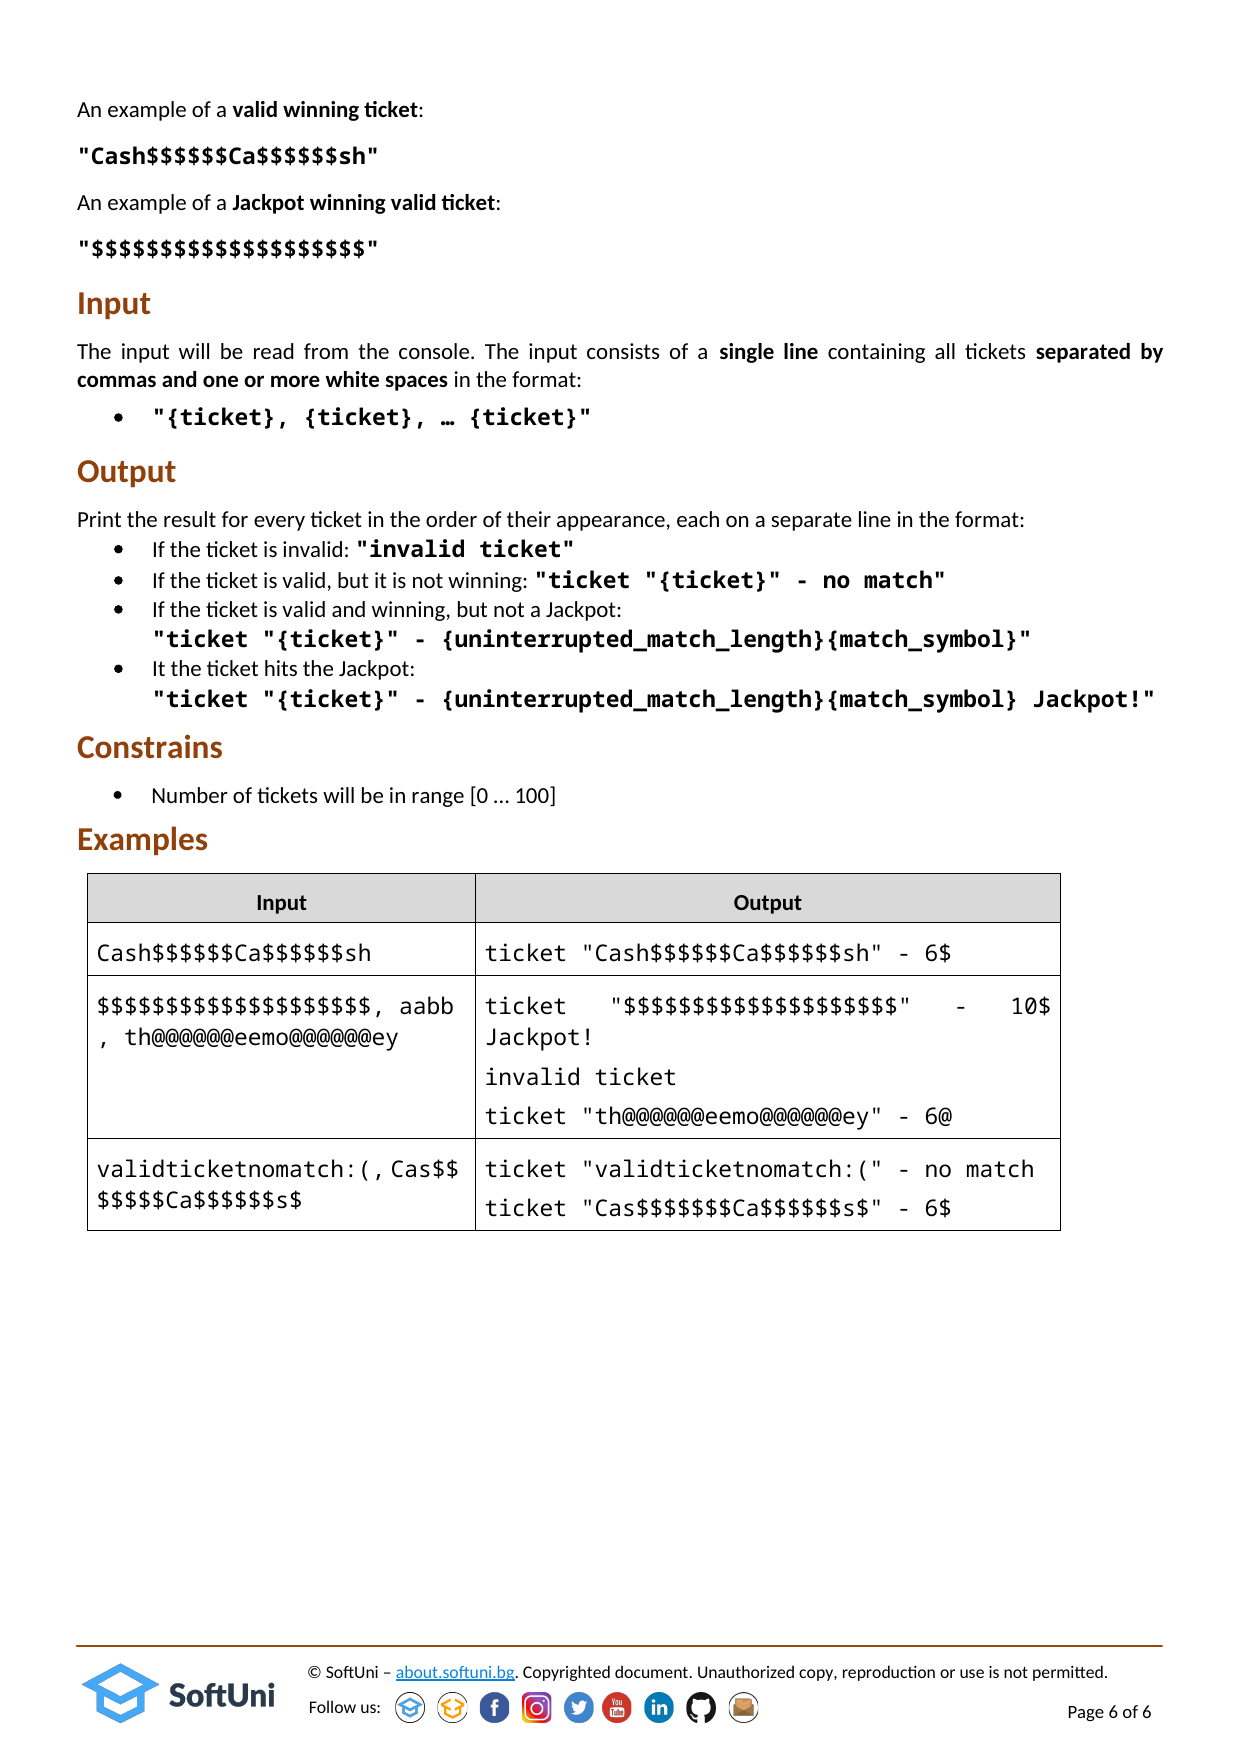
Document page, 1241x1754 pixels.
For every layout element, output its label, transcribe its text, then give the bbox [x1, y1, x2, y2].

text Output [77, 449, 1163, 490]
table_cell $$$$$$$$$$$$$$$$$$$$, aabb , th@@@@@@eemo@@@@@@ey [88, 976, 475, 1137]
list If the ticket is valid, but it is not winning: "ticket "{ticket}" - no match" [114, 564, 1163, 595]
table_cell ticket "validticketnomatch:(" - no match ticket "Cas$$$$$$$Ca$$$$$$s$" - 6$ [476, 1139, 1060, 1229]
table_header Input [88, 874, 475, 922]
text "Cash$$$$$$Ca$$$$$$sh" [77, 140, 1163, 171]
picture [564, 1692, 594, 1723]
picture [602, 1692, 632, 1723]
picture [728, 1692, 759, 1723]
picture [437, 1692, 468, 1723]
picture [658, 1705, 667, 1714]
list If the ticket is invalid: "invalid ticket" [114, 533, 1163, 564]
picture [479, 1692, 510, 1723]
table_cell ticket "$$$$$$$$$$$$$$$$$$$$" - 10$ Jackpot! invalid ticket ticket "th@@@@@@eemo@@@@@@ey" - 6@ [476, 976, 1060, 1137]
text "$$$$$$$$$$$$$$$$$$$$" [77, 233, 1163, 264]
picture [644, 1692, 653, 1701]
text Constrains [77, 726, 1163, 767]
text Examples [77, 818, 1163, 858]
text Input [77, 282, 1163, 322]
list "{ticket}, {ticket}, … {ticket}" [114, 401, 1163, 432]
text "ticket "{ticket}" - {uninterrupted_match_length}{match_symbol} Jackpot!" [152, 682, 1163, 714]
list Number of tickets will be in range [0 … 100] [114, 781, 1163, 809]
table_header Output [476, 874, 1060, 922]
text An example of a Jackpot winning valid ticket: [77, 188, 1163, 217]
list It the ticket hits the Jackpot: [114, 654, 1163, 682]
text Print the result for every ticket in the order of their appearance, each on a separate line in the format: [77, 505, 1163, 533]
picture [522, 1692, 552, 1723]
text The input will be read from the console. The input consists of a single line containing all tickets separated by commas and one or more white spaces in the format: [77, 337, 1163, 393]
table_cell ticket "Cash$$$$$$Ca$$$$$$sh" - 6$ [476, 923, 1060, 974]
text "ticket "{ticket}" - {uninterrupted_match_length}{match_symbol}" [152, 623, 1163, 654]
table_cell validticketnomatch:(, Cas$$$$$$$Ca$$$$$$s$ [88, 1139, 475, 1229]
list If the ticket is valid and winning, but not a Jackpot: [114, 595, 1163, 623]
table_cell Cash$$$$$$Ca$$$$$$sh [88, 923, 475, 974]
picture [395, 1692, 425, 1723]
picture [644, 1714, 653, 1723]
picture [686, 1692, 716, 1723]
picture [665, 1714, 674, 1723]
picture [75, 1658, 281, 1729]
text An example of a valid winning ticket: [77, 95, 1163, 123]
picture [665, 1692, 674, 1701]
